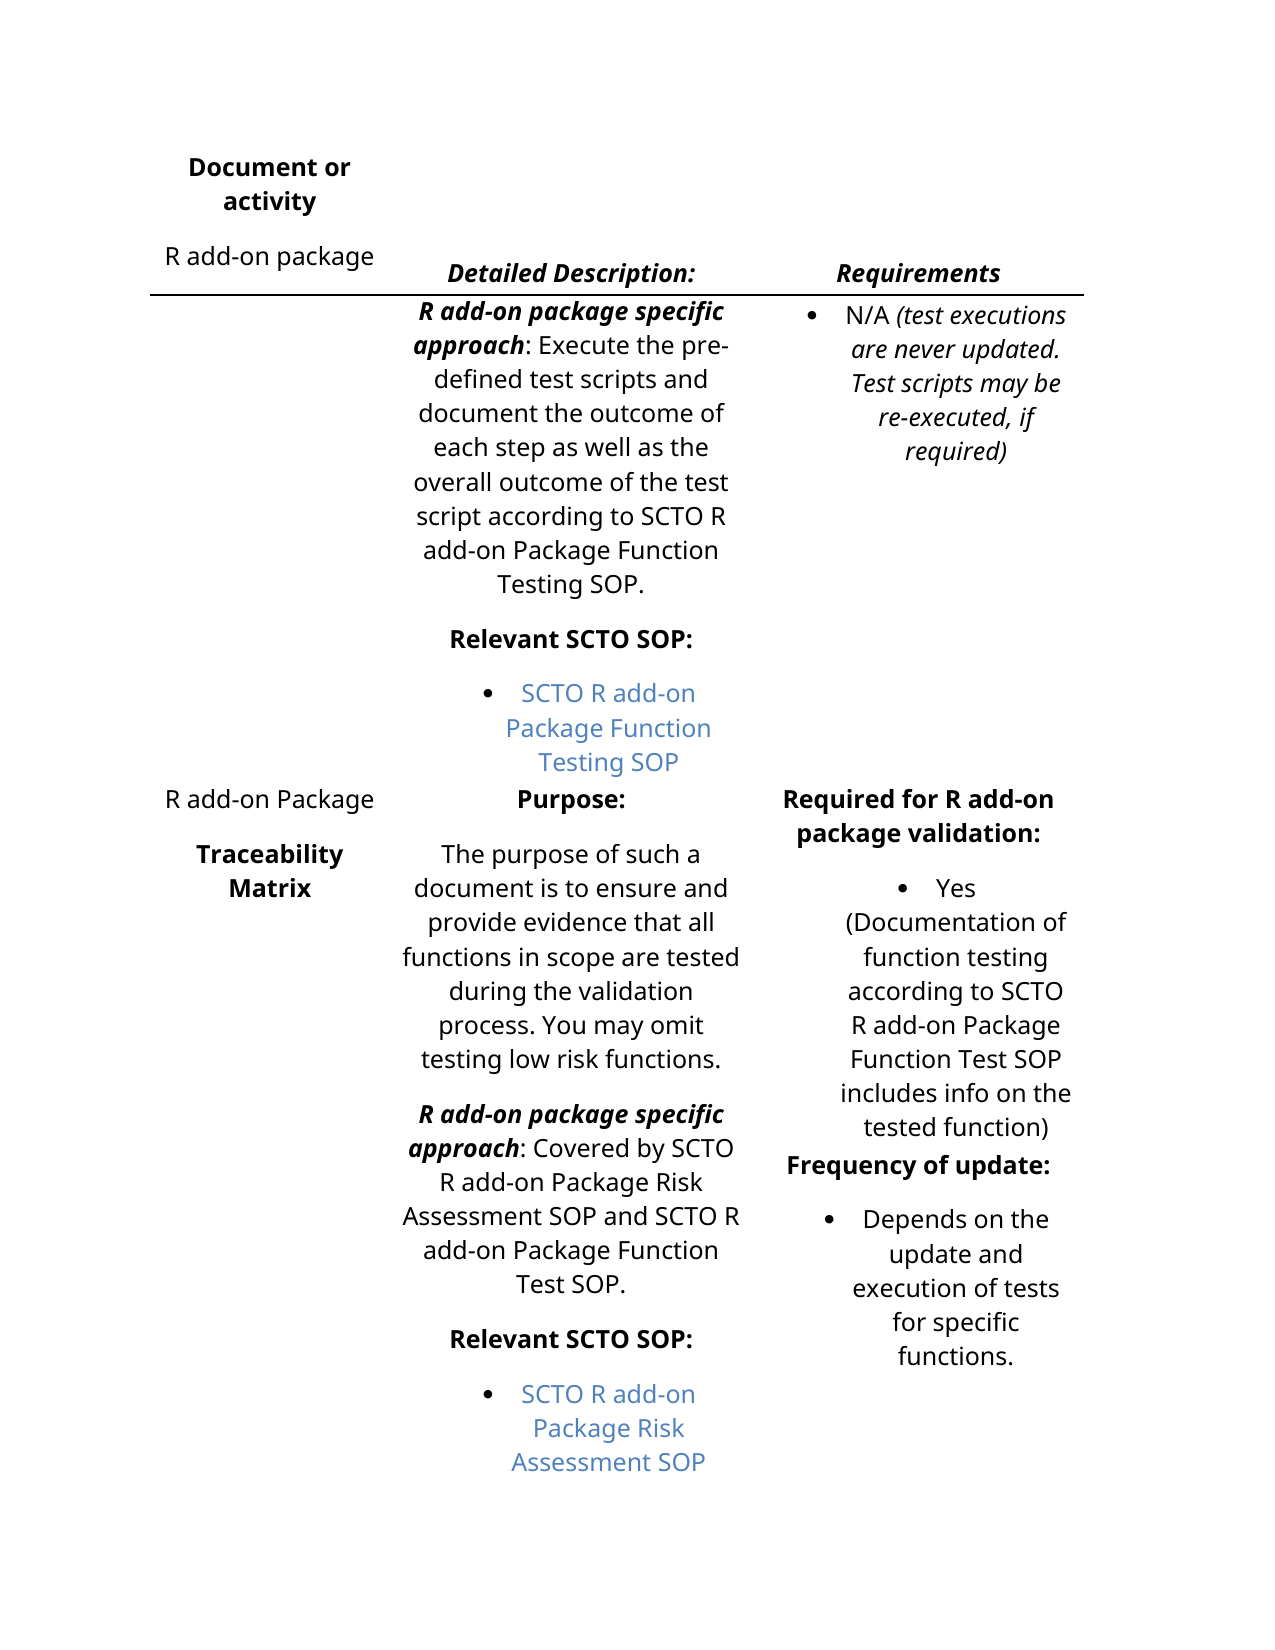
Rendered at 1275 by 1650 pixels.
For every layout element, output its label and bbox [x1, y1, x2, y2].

table_header [139, 150, 1114, 1482]
